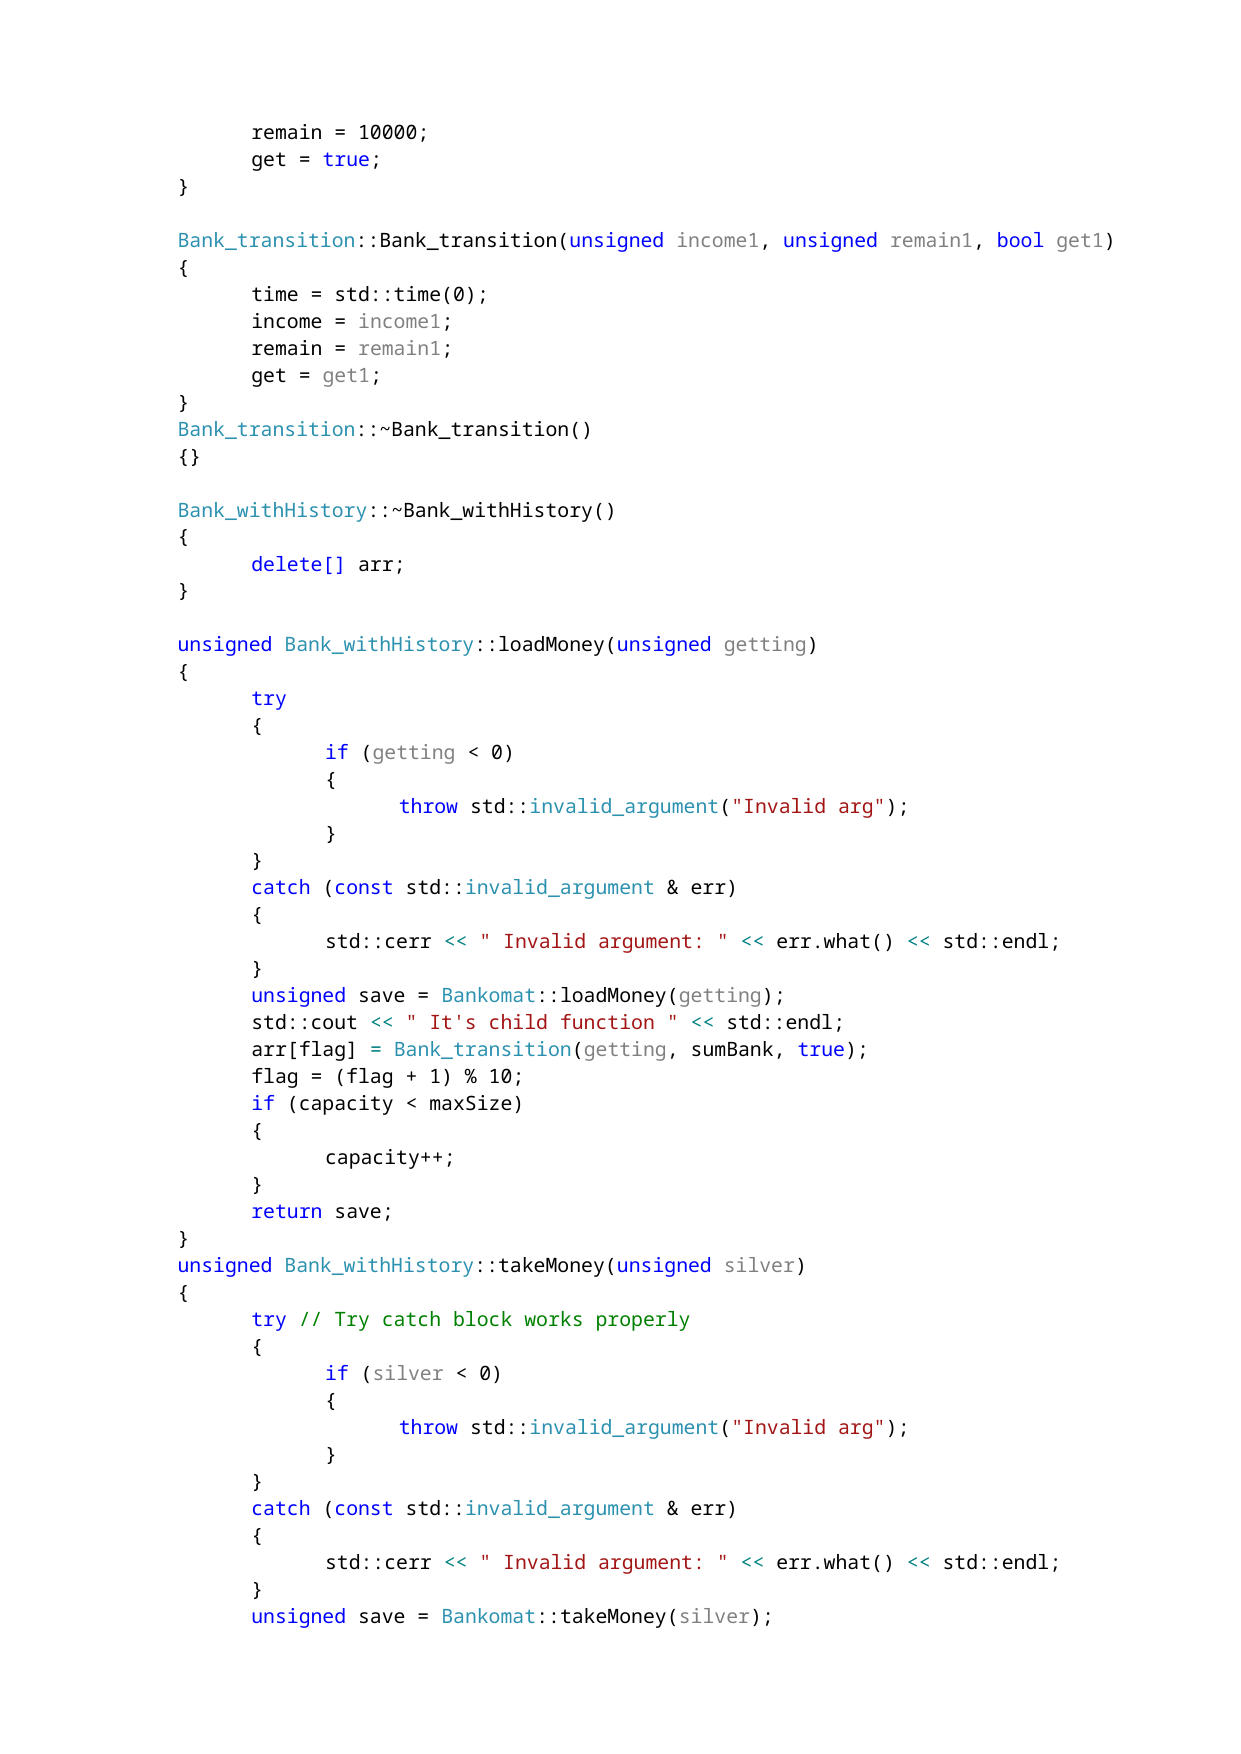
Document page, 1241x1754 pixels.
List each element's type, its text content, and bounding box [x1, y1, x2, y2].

text std::cout << " It's child function " << std::endl; [177, 1008, 1152, 1035]
text { [177, 1521, 1152, 1548]
text { [177, 1332, 1152, 1359]
text } [177, 819, 1152, 847]
text unsigned Bank_withHistory::takeMoney(unsigned silver) [177, 1251, 1152, 1278]
text remain = remain1; [177, 334, 1152, 361]
text { [177, 523, 1152, 550]
text throw std::invalid_argument("Invalid arg"); [177, 1413, 1152, 1440]
text { [177, 1278, 1152, 1305]
text { [177, 658, 1152, 685]
text } [177, 1440, 1152, 1467]
text } [177, 388, 1152, 415]
text unsigned Bank_withHistory::loadMoney(unsigned getting) [177, 631, 1152, 658]
text catch (const std::invalid_argument & err) [177, 873, 1152, 901]
text unsigned save = Bankomat::loadMoney(getting); [177, 981, 1152, 1008]
text Bank_transition::~Bank_transition() [177, 415, 1152, 442]
text } [177, 172, 1152, 199]
text return save; [177, 1197, 1152, 1224]
text { [177, 712, 1152, 739]
text } [177, 577, 1152, 604]
text std::cerr << " Invalid argument: " << err.what() << std::endl; [177, 1548, 1152, 1575]
text get = true; [177, 145, 1152, 172]
text get = get1; [177, 361, 1152, 388]
text { [177, 253, 1152, 280]
text { [177, 901, 1152, 927]
text try // Try catch block works properly [177, 1305, 1152, 1332]
text unsigned save = Bankomat::takeMoney(silver); [177, 1602, 1152, 1629]
text capacity++; [177, 1143, 1152, 1170]
text delete[] arr; [177, 550, 1152, 577]
text arr[flag] = Bank_transition(getting, sumBank, true); [177, 1035, 1152, 1062]
text flag = (flag + 1) % 10; [177, 1062, 1152, 1089]
text {} [177, 442, 1152, 469]
text income = income1; [177, 307, 1152, 334]
text } [177, 1224, 1152, 1251]
text } [177, 1467, 1152, 1494]
text { [177, 1116, 1152, 1143]
text catch (const std::invalid_argument & err) [177, 1494, 1152, 1521]
text if (getting < 0) [177, 739, 1152, 766]
text } [177, 847, 1152, 873]
text Bank_withHistory::~Bank_withHistory() [177, 496, 1152, 523]
text { [177, 1386, 1152, 1413]
text remain = 10000; [177, 118, 1152, 145]
text std::cerr << " Invalid argument: " << err.what() << std::endl; [177, 927, 1152, 954]
text { [177, 766, 1152, 793]
text } [177, 954, 1152, 981]
text if (capacity < maxSize) [177, 1089, 1152, 1116]
text if (silver < 0) [177, 1359, 1152, 1386]
text try [177, 685, 1152, 712]
text Bank_transition::Bank_transition(unsigned income1, unsigned remain1, bool get1) [177, 226, 1152, 253]
text throw std::invalid_argument("Invalid arg"); [177, 793, 1152, 819]
text } [177, 1575, 1152, 1602]
text time = std::time(0); [177, 280, 1152, 307]
text } [177, 1170, 1152, 1197]
